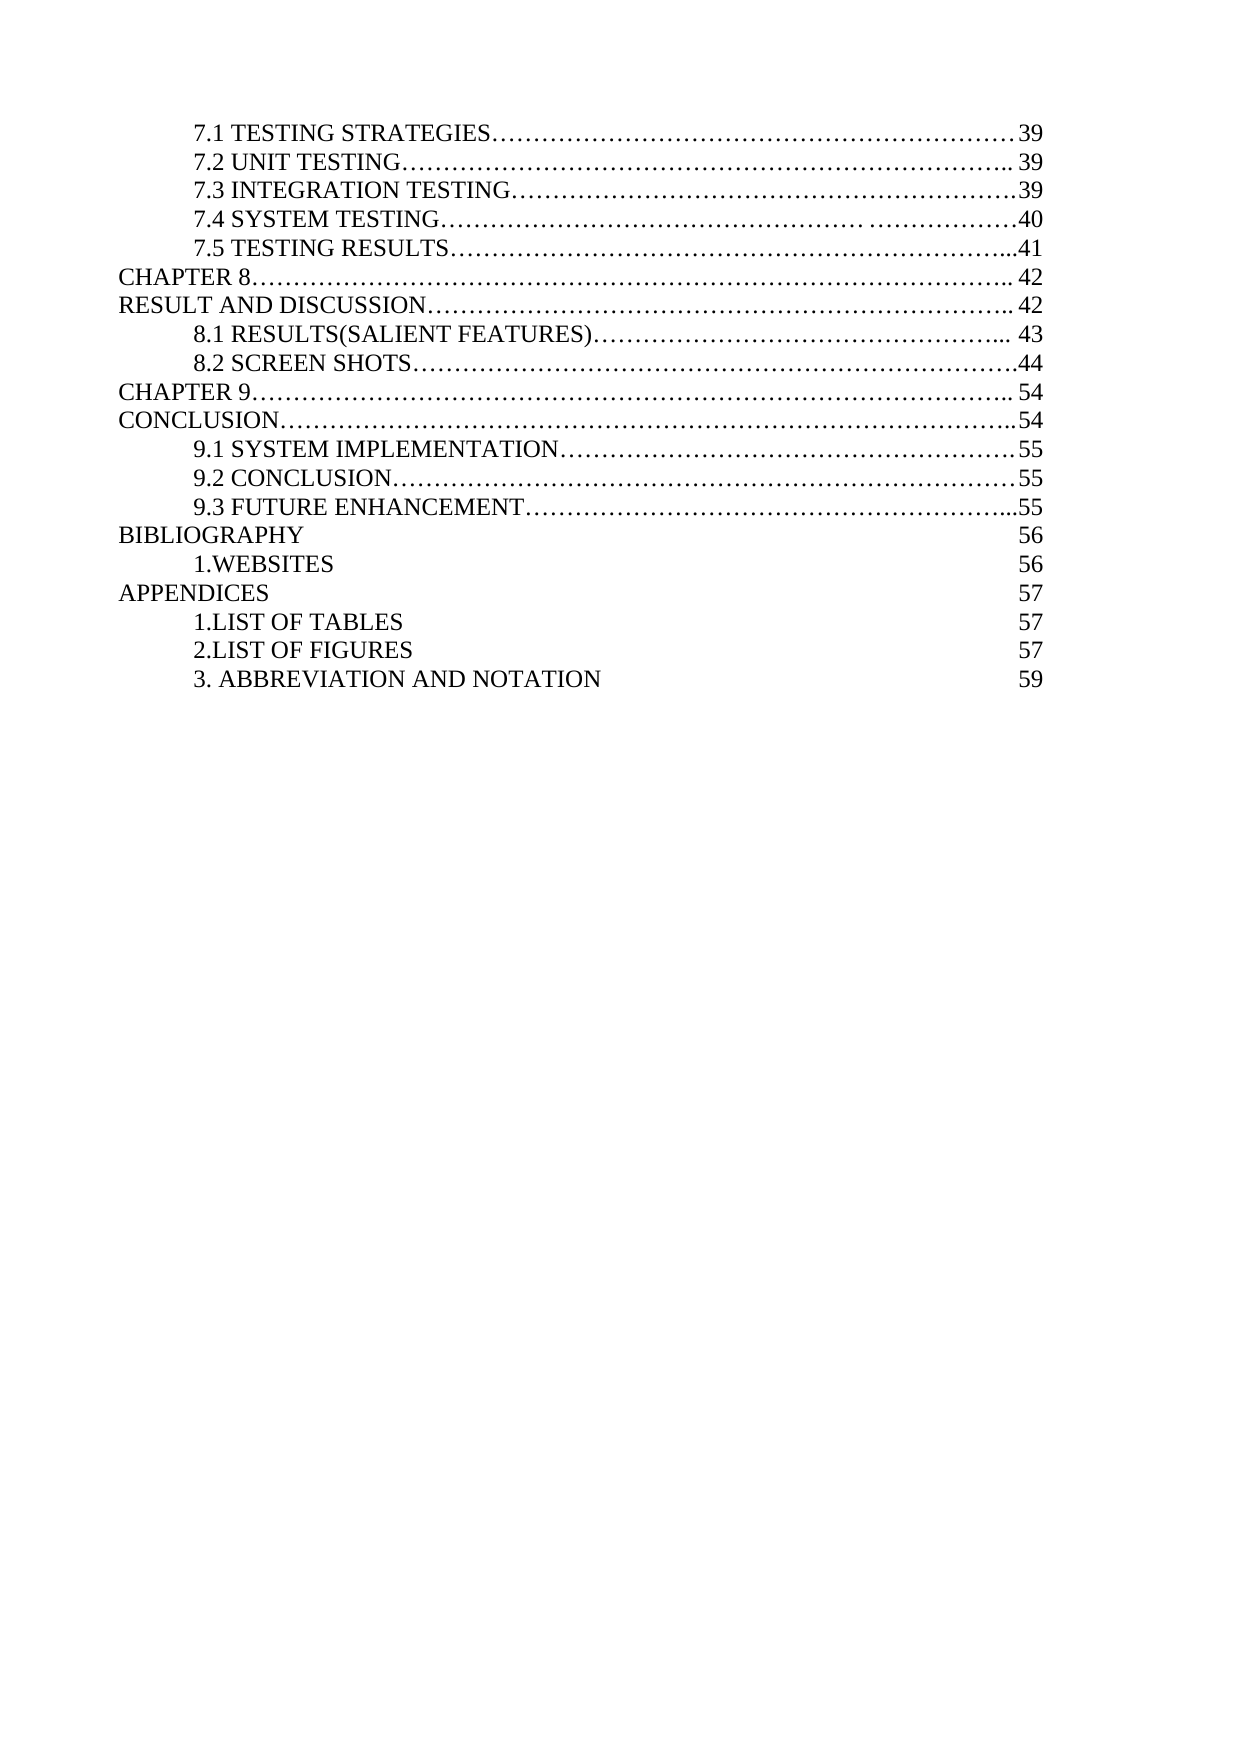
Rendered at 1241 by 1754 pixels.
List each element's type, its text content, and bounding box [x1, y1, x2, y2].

text 3. ABBREVIATION AND NOTATION 59 [118, 664, 1122, 693]
text 7.1 TESTING STRATEGIES……………………………………………………… 39 [118, 118, 1122, 147]
text 1.LIST OF TABLES 57 [118, 607, 1122, 636]
text 8.2 SCREEN SHOTS……………………………………………………………….44 [118, 348, 1122, 377]
text CHAPTER 9……………………………………………………………………………….. 54 [118, 377, 1122, 406]
text 7.2 UNIT TESTING……………………………………………………………….. 39 [118, 147, 1122, 176]
text 8.1 RESULTS(SALIENT FEATURES)…………………………………………... 43 [118, 319, 1122, 348]
text 1.WEBSITES 56 [118, 549, 1122, 578]
text RESULT AND DISCUSSION…………………………………………………………….. 42 [118, 291, 1122, 319]
text CHAPTER 8……………………………………………………………………………….. 42 [118, 262, 1122, 291]
text 7.3 INTEGRATION TESTING……………………………………………………. 39 [118, 176, 1122, 204]
text CONCLUSION…………………………………………………………………………….. 54 [118, 406, 1122, 434]
text 9.2 CONCLUSION………………………………………………………………… 55 [118, 463, 1122, 492]
text BIBLIOGRAPHY 56 [118, 521, 1122, 549]
text APPENDICES 57 [118, 578, 1122, 607]
text 2.LIST OF FIGURES 57 [118, 636, 1122, 664]
text 7.5 TESTING RESULTS…………………………………………………………...41 [118, 233, 1122, 262]
text 9.3 FUTURE ENHANCEMENT…………………………………………………...55 [118, 492, 1122, 521]
text 9.1 SYSTEM IMPLEMENTATION………………………………………………. 55 [118, 434, 1122, 463]
text 7.4 SYSTEM TESTING…………………………………………… ………………40 [118, 204, 1122, 233]
